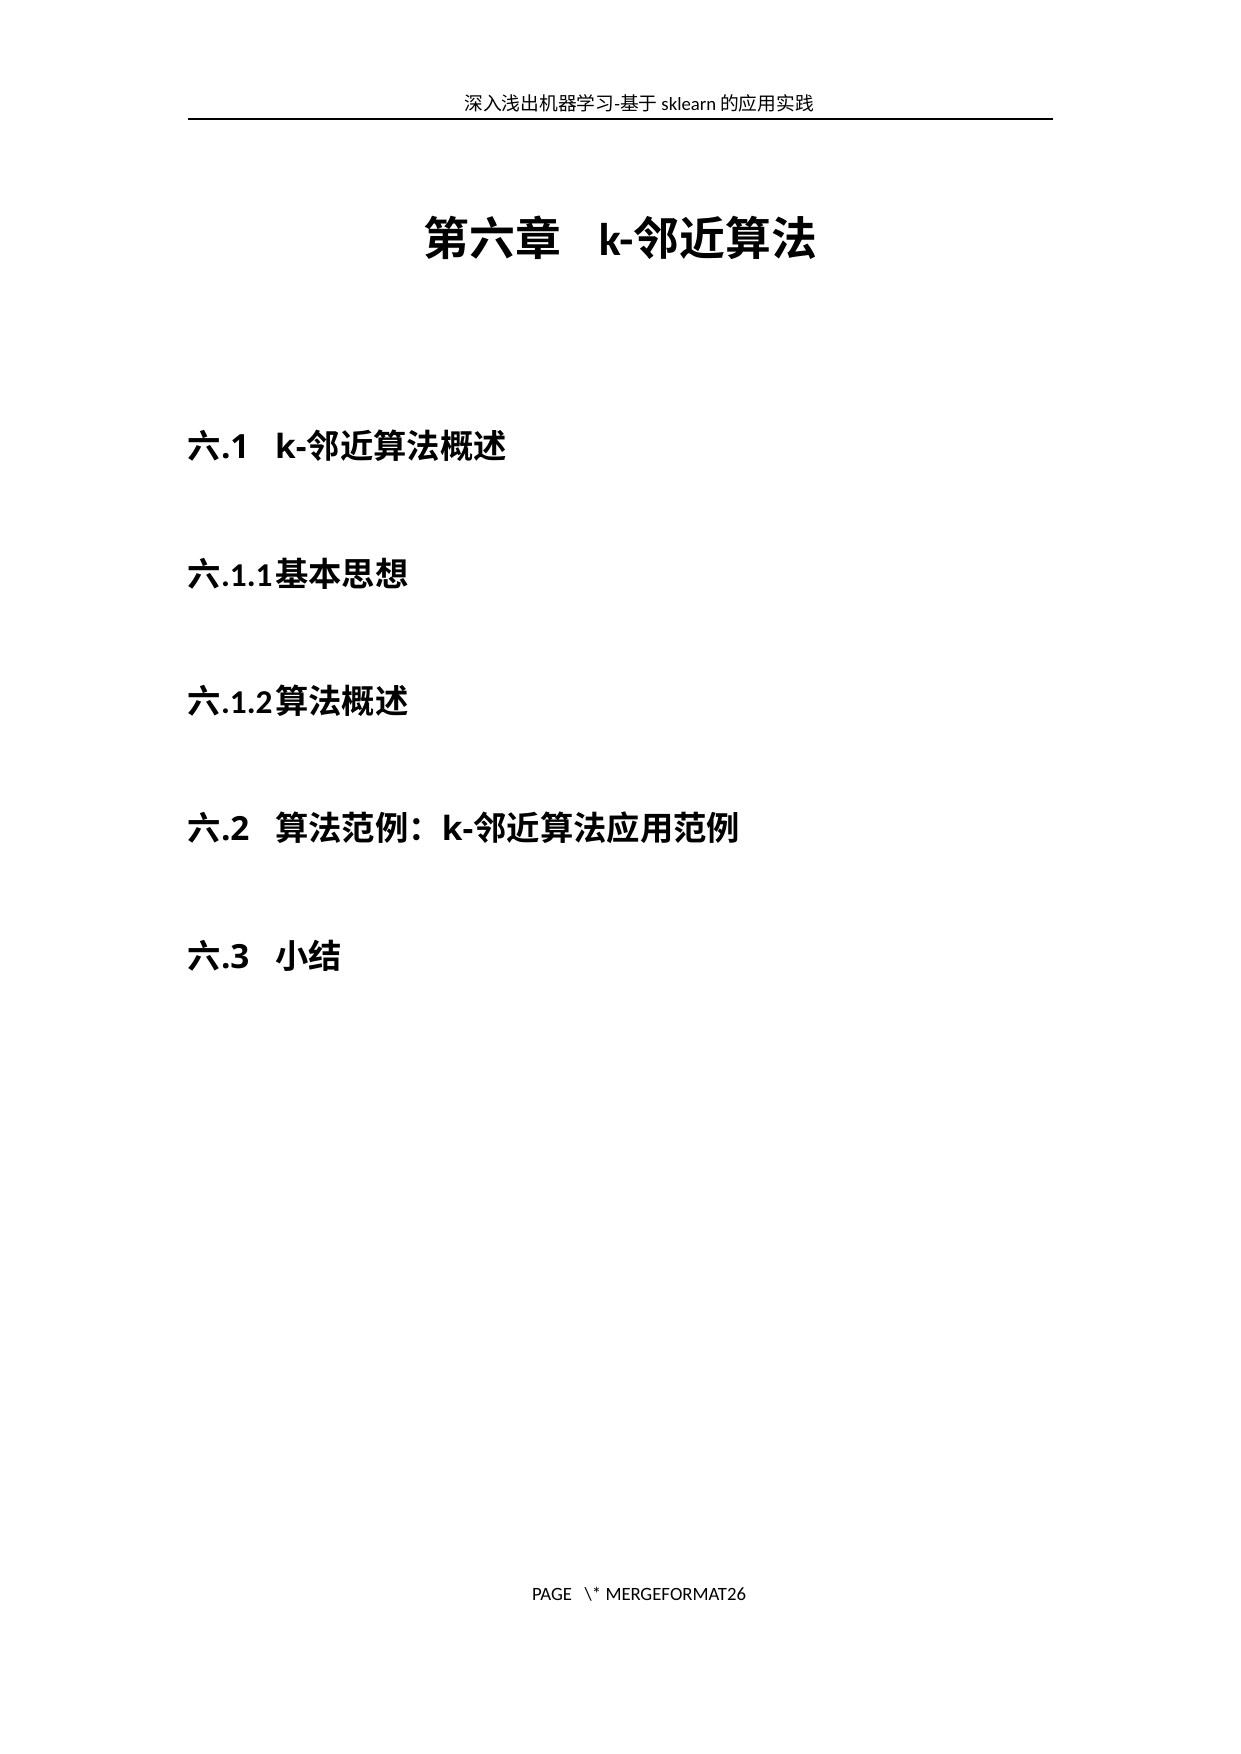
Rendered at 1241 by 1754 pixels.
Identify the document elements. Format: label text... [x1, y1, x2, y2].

subtitle 小结 [187, 921, 1053, 986]
subtitle k-邻近算法概述 [187, 412, 1053, 477]
subtitle 算法概述 [187, 667, 1053, 732]
subtitle k-邻近算法 [187, 187, 1053, 284]
subtitle 基本思想 [187, 539, 1053, 604]
subtitle 算法范例：k-邻近算法应用范例 [187, 794, 1053, 859]
